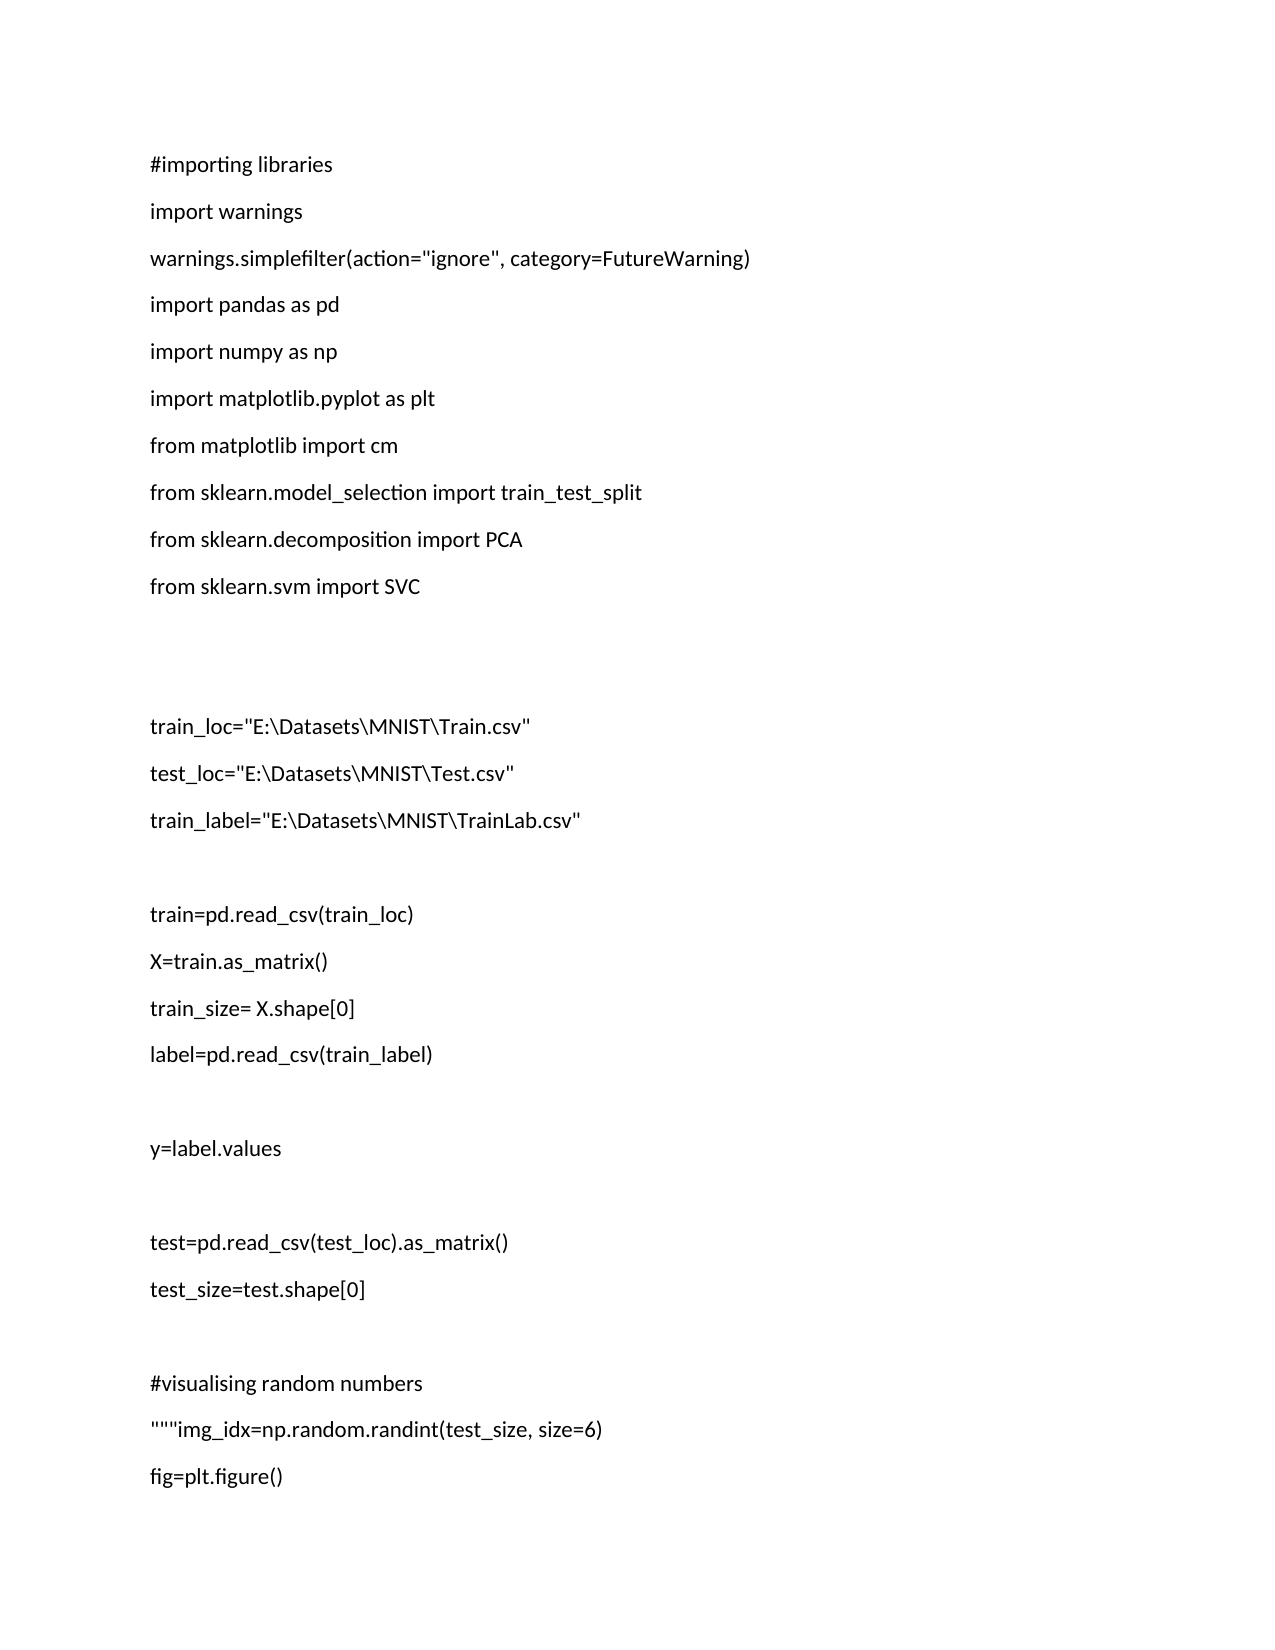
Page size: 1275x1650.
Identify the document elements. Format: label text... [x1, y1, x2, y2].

text """img_idx=np.random.randint(test_size, size=6) [150, 1416, 1125, 1444]
text test_size=test.shape[0] [150, 1275, 1125, 1303]
text train=pd.read_csv(train_loc) [150, 900, 1125, 928]
text test=pd.read_csv(test_loc).as_matrix() [150, 1228, 1125, 1256]
text import numpy as np [150, 337, 1125, 366]
text warnings.simplefilter(action="ignore", category=FutureWarning) [150, 244, 1125, 272]
text import warnings [150, 197, 1125, 225]
text X=train.as_matrix() [150, 947, 1125, 975]
text from sklearn.decomposition import PCA [150, 525, 1125, 553]
text test_loc="E:\Datasets\MNIST\Test.csv" [150, 759, 1125, 787]
text label=pd.read_csv(train_label) [150, 1041, 1125, 1069]
text #importing libraries [150, 150, 1125, 178]
text y=label.values [150, 1134, 1125, 1162]
text #visualising random numbers [150, 1369, 1125, 1397]
text from sklearn.model_selection import train_test_split [150, 478, 1125, 506]
text from matplotlib import cm [150, 431, 1125, 459]
text import matplotlib.pyplot as plt [150, 384, 1125, 412]
text train_size= X.shape[0] [150, 994, 1125, 1022]
text fig=plt.figure() [150, 1462, 1125, 1491]
text train_label="E:\Datasets\MNIST\TrainLab.csv" [150, 806, 1125, 834]
text from sklearn.svm import SVC [150, 572, 1125, 600]
text import pandas as pd [150, 291, 1125, 319]
text train_loc="E:\Datasets\MNIST\Train.csv" [150, 712, 1125, 741]
